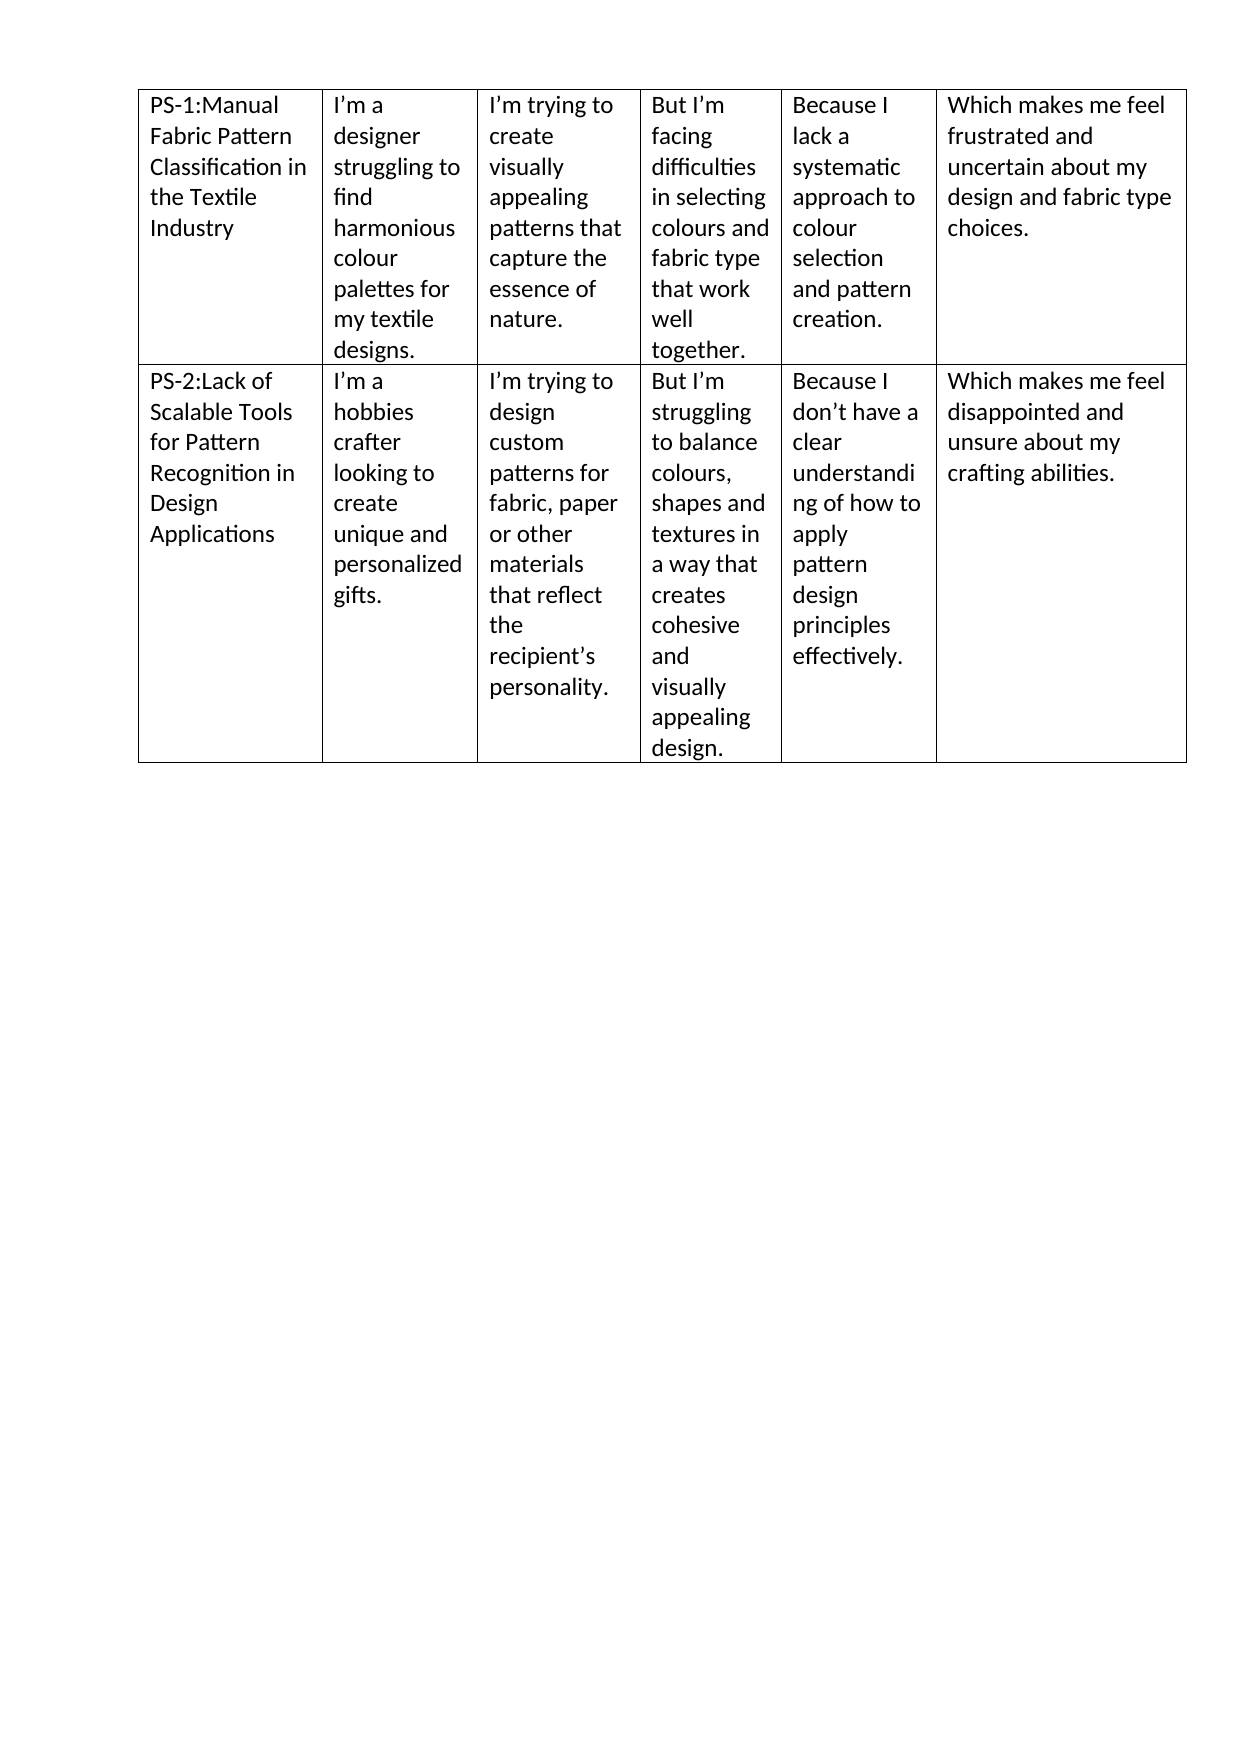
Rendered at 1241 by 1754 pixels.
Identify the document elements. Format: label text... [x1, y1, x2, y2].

table_cell I’m trying to create visually appealing patterns that capture the essence of nature. [478, 90, 640, 364]
table_cell Because I lack a systematic approach to colour selection and pattern creation. [782, 90, 936, 364]
table_cell Which makes me feel disappointed and unsure about my crafting abilities. [937, 365, 1186, 762]
table_cell PS-1:Manual Fabric Pattern Classification in the Textile Industry [139, 90, 322, 364]
table_cell But I’m struggling to balance colours, shapes and textures in a way that creates cohesive and visually appealing design. [641, 365, 781, 762]
table_cell I’m a hobbies crafter looking to create unique and personalized gifts. [323, 365, 477, 762]
table_cell I’m a designer struggling to find harmonious colour palettes for my textile designs. [323, 90, 477, 364]
table_cell Because I don’t have a clear understanding of how to apply pattern design principles effectively. [782, 365, 936, 762]
table_cell PS-2:Lack of Scalable Tools for Pattern Recognition in Design Applications [139, 365, 322, 762]
table_cell But I’m facing difficulties in selecting colours and fabric type that work well together. [641, 90, 781, 364]
table_cell Which makes me feel frustrated and uncertain about my design and fabric type choices. [937, 90, 1186, 364]
table_cell I’m trying to design custom patterns for fabric, paper or other materials that reflect the recipient’s personality. [478, 365, 640, 762]
